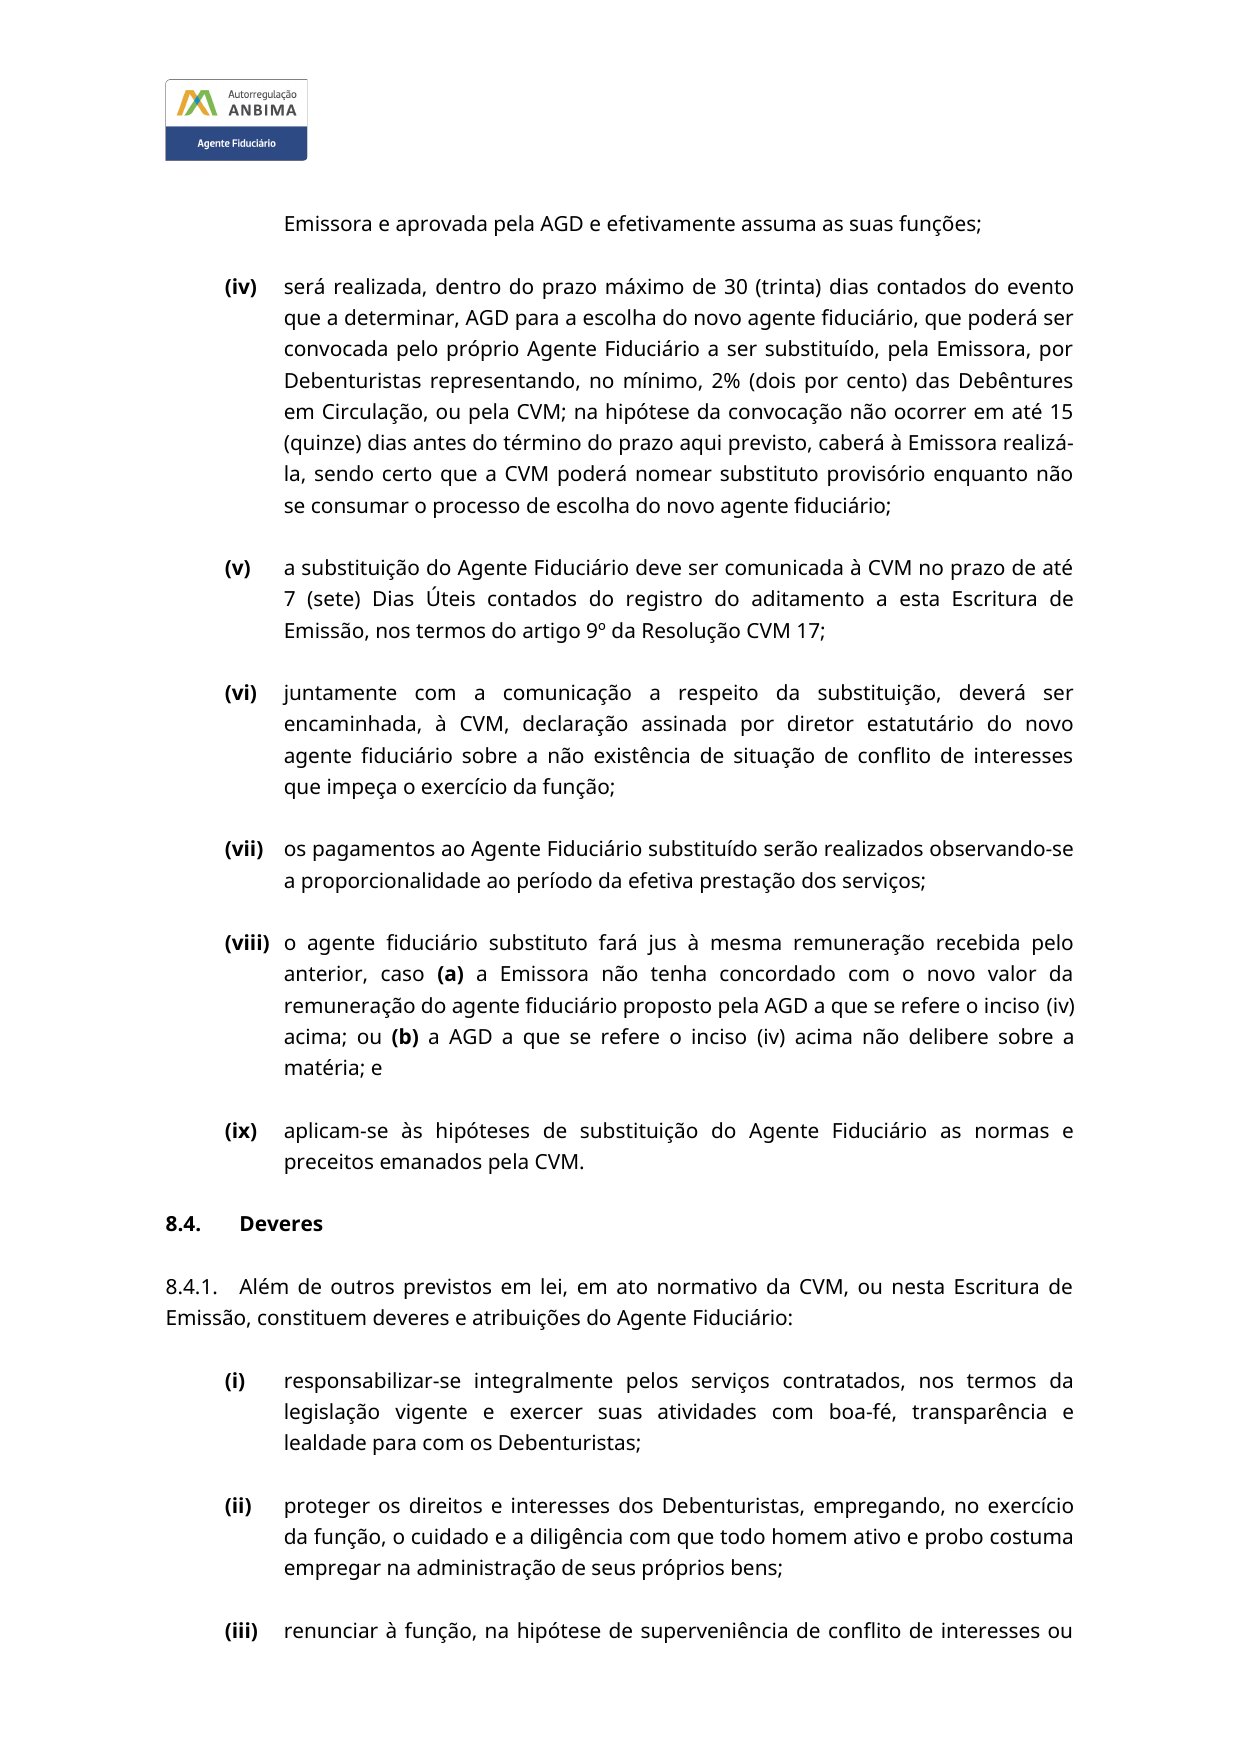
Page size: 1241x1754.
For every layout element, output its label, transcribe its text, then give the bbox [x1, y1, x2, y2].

list proteger os direitos e interesses dos Debenturistas, empregando, no exercício da função, o cuidado e a diligência com que todo homem ativo e probo costuma empregar na administração de seus próprios bens; [224, 1488, 1075, 1582]
list Além de outros previstos em lei, em ato normativo da CVM, ou nesta Escritura de Emissão, constituem deveres e atribuições do Agente Fiduciário: [165, 1269, 1075, 1332]
list responsabilizar-se integralmente pelos serviços contratados, nos termos da legislação vigente e exercer suas atividades com boa-fé, transparência e lealdade para com os Debenturistas; [224, 1363, 1075, 1457]
list aplicam-se às hipóteses de substituição do Agente Fiduciário as normas e preceitos emanados pela CVM. [224, 1113, 1075, 1176]
list Deveres [165, 1207, 1075, 1238]
picture [165, 79, 308, 161]
list a substituição do Agente Fiduciário deve ser comunicada à CVM no prazo de até 7 (sete) Dias Úteis contados do registro do aditamento a esta Escritura de Emissão, nos termos do artigo 9º da Resolução CVM 17; [224, 551, 1075, 644]
list juntamente com a comunicação a respeito da substituição, deverá ser encaminhada, à CVM, declaração assinada por diretor estatutário do novo agente fiduciário sobre a não existência de situação de conflito de interesses que impeça o exercício da função; [224, 676, 1075, 801]
list os pagamentos ao Agente Fiduciário substituído serão realizados observando-se a proporcionalidade ao período da efetiva prestação dos serviços; [224, 832, 1075, 894]
list será realizada, dentro do prazo máximo de 30 (trinta) dias contados do evento que a determinar, AGD para a escolha do novo agente fiduciário, que poderá ser convocada pelo próprio Agente Fiduciário a ser substituído, pela Emissora, por Debenturistas representando, no mínimo, 2% (dois por cento) das Debêntures em Circulação, ou pela CVM; na hipótese da convocação não ocorrer em até 15 (quinze) dias antes do término do prazo aqui previsto, caberá à Emissora realizá-la, sendo certo que a CVM poderá nomear substituto provisório enquanto não se consumar o processo de escolha do novo agente fiduciário; [224, 269, 1075, 519]
list o agente fiduciário substituto fará jus à mesma remuneração recebida pelo anterior, caso (a) a Emissora não tenha concordado com o novo valor da remuneração do agente fiduciário proposto pela AGD a que se refere o inciso (iv) acima; ou (b) a AGD a que se refere o inciso (iv) acima não delibere sobre a matéria; e [224, 926, 1075, 1082]
